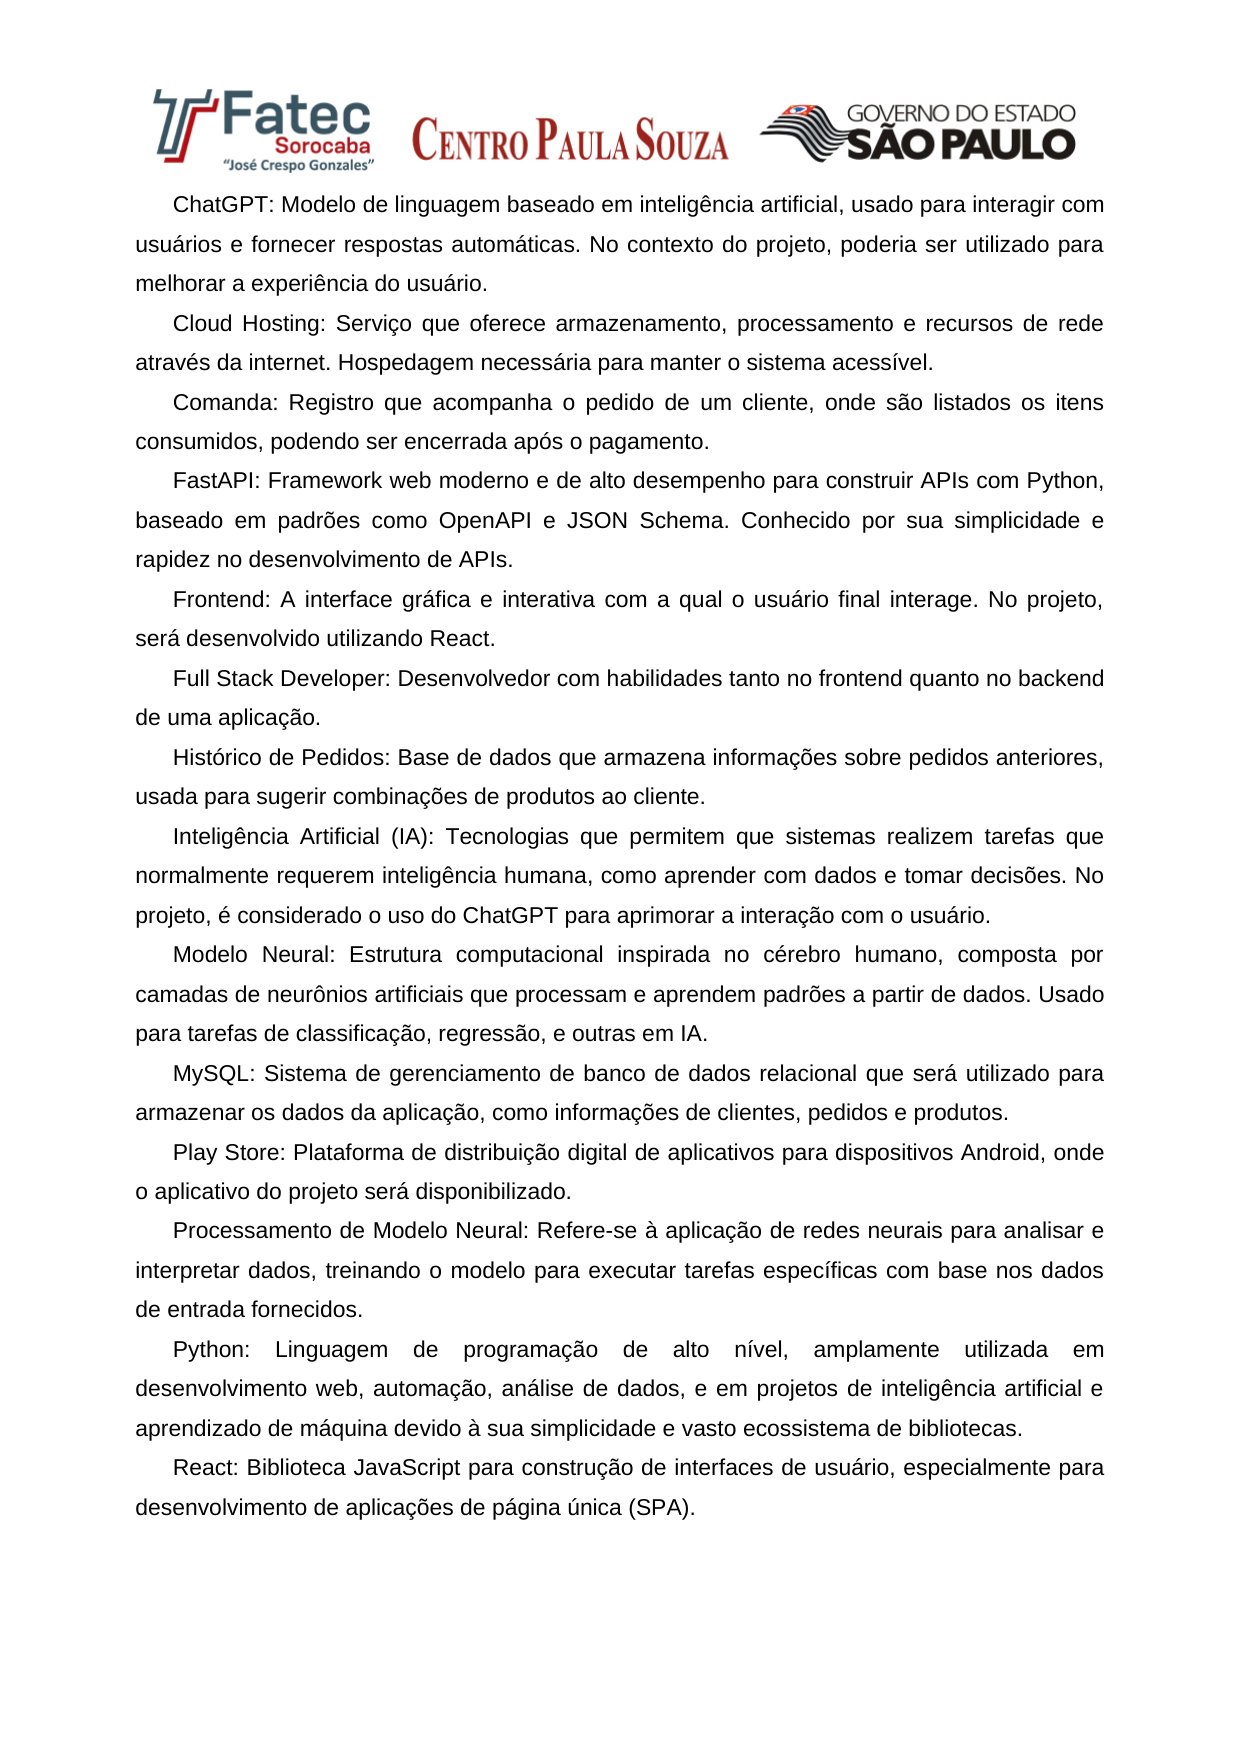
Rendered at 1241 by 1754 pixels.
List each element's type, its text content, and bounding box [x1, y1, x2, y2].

text Comanda: Registro que acompanha o pedido de um cliente, onde são listados os itens consumidos, podendo ser encerrada após o pagamento. [135, 388, 1105, 454]
text React: Biblioteca JavaScript para construção de interfaces de usuário, especialmente para desenvolvimento de aplicações de página única (SPA). [135, 1454, 1105, 1520]
text Frontend: A interface gráfica e interativa com a qual o usuário final interage. No projeto, será desenvolvido utilizando React. [135, 586, 1105, 652]
text Play Store: Plataforma de distribuição digital de aplicativos para dispositivos Android, onde o aplicativo do projeto será disponibilizado. [135, 1138, 1105, 1204]
text Full Stack Developer: Desenvolvedor com habilidades tanto no frontend quanto no backend de uma aplicação. [135, 665, 1105, 731]
text Processamento de Modelo Neural: Refere-se à aplicação de redes neurais para analisar e interpretar dados, treinando o modelo para executar tarefas específicas com base nos dados de entrada fornecidos. [135, 1217, 1105, 1323]
text ChatGPT: Modelo de linguagem baseado em inteligência artificial, usado para interagir com usuários e fornecer respostas automáticas. No contexto do projeto, poderia ser utilizado para melhorar a experiência do usuário. [135, 191, 1105, 296]
text Inteligência Artificial (IA): Tecnologias que permitem que sistemas realizem tarefas que normalmente requerem inteligência humana, como aprender com dados e tomar decisões. No projeto, é considerado o uso do ChatGPT para aprimorar a interação com o usuário. [135, 823, 1105, 928]
text MySQL: Sistema de gerenciamento de banco de dados relacional que será utilizado para armazenar os dados da aplicação, como informações de clientes, pedidos e produtos. [135, 1059, 1105, 1125]
text Modelo Neural: Estrutura computacional inspirada no cérebro humano, composta por camadas de neurônios artificiais que processam e aprendem padrões a partir de dados. Usado para tarefas de classificação, regressão, e outras em IA. [135, 941, 1105, 1046]
picture [135, 73, 1079, 191]
text Histórico de Pedidos: Base de dados que armazena informações sobre pedidos anteriores, usada para sugerir combinações de produtos ao cliente. [135, 744, 1105, 809]
text Cloud Hosting: Serviço que oferece armazenamento, processamento e recursos de rede através da internet. Hospedagem necessária para manter o sistema acessível. [135, 309, 1105, 375]
text FastAPI: Framework web moderno e de alto desempenho para construir APIs com Python, baseado em padrões como OpenAPI e JSON Schema. Conhecido por sua simplicidade e rapidez no desenvolvimento de APIs. [135, 467, 1105, 573]
text Python: Linguagem de programação de alto nível, amplamente utilizada em desenvolvimento web, automação, análise de dados, e em projetos de inteligência artificial e aprendizado de máquina devido à sua simplicidade e vasto ecossistema de bibliotecas. [135, 1336, 1105, 1441]
